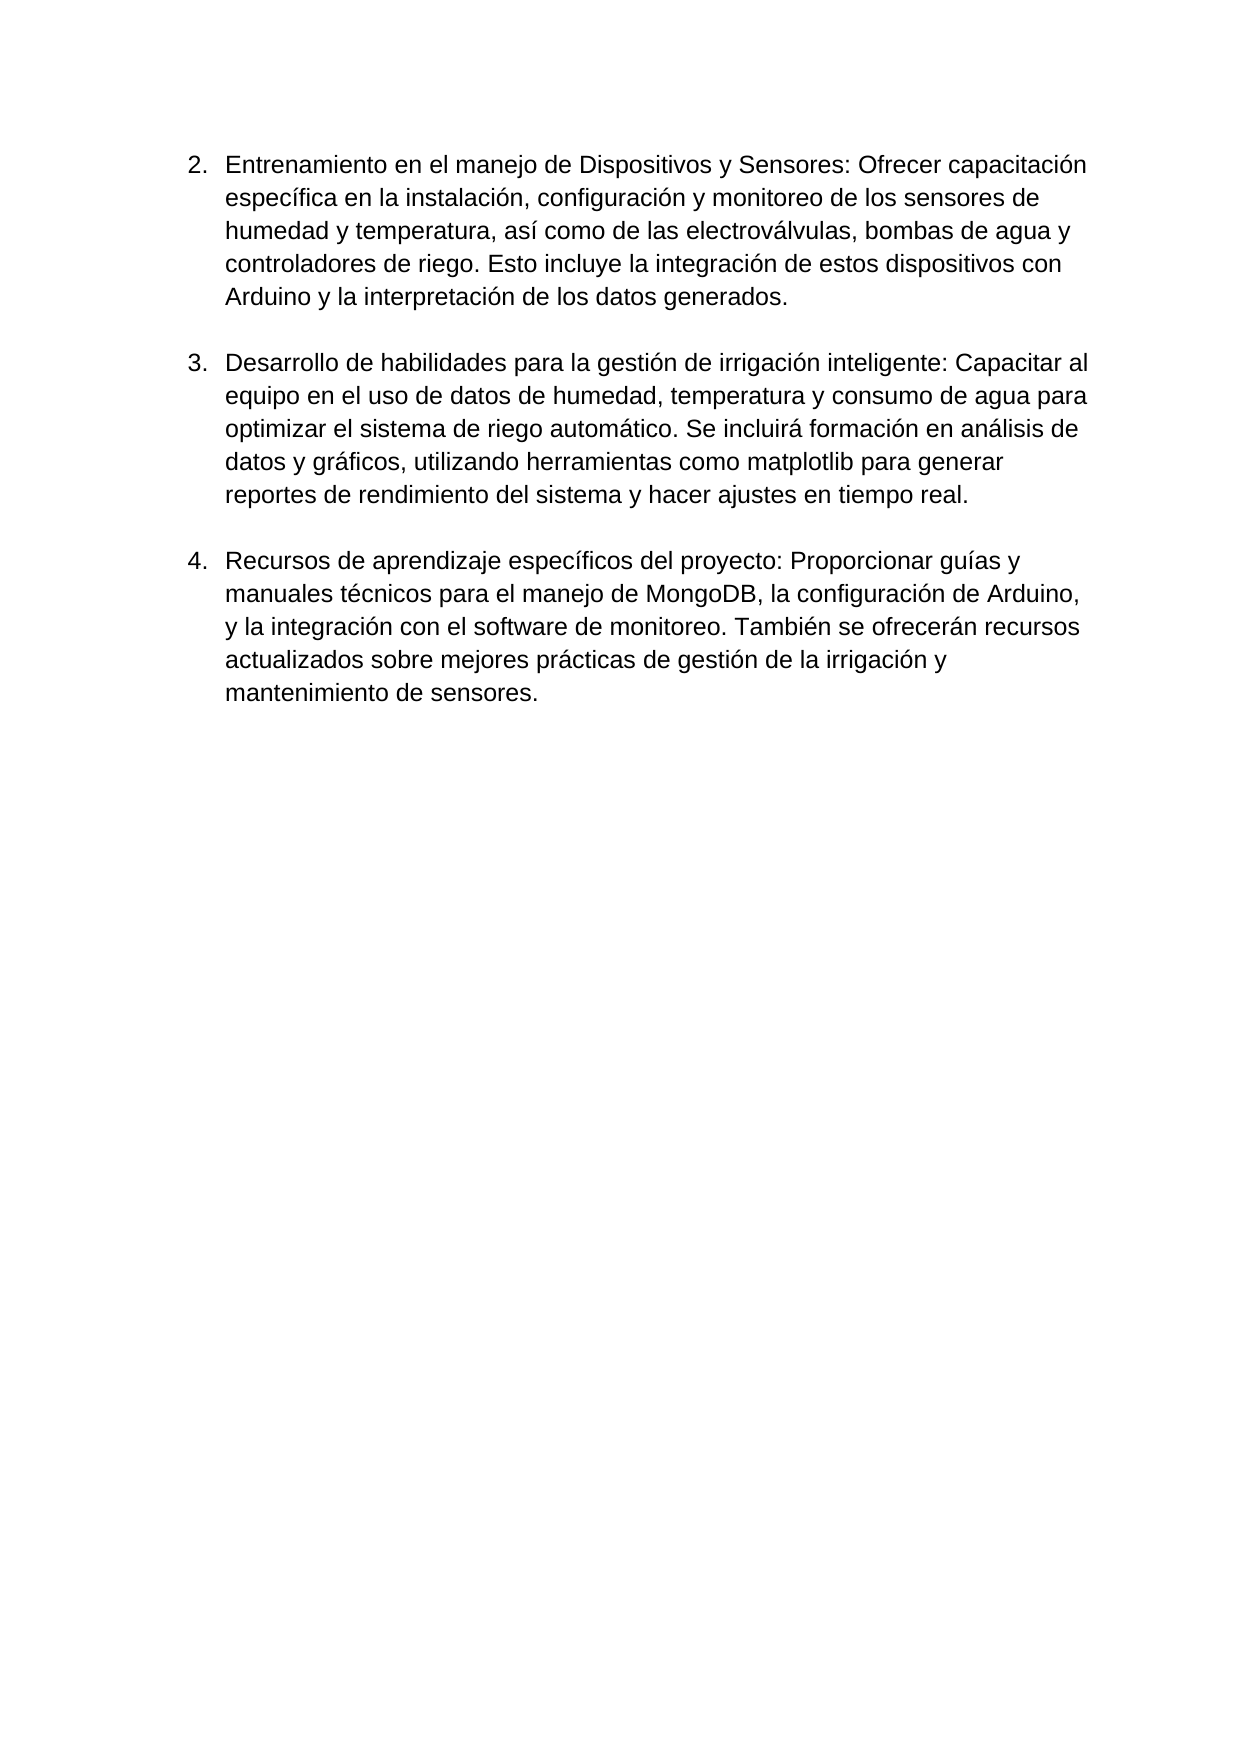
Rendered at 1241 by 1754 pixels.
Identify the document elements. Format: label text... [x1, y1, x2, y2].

list Recursos de aprendizaje específicos del proyecto: Proporcionar guías y manuales técnicos para el manejo de MongoDB, la configuración de Arduino, y la integración con el software de monitoreo. También se ofrecerán recursos actualizados sobre mejores prácticas de gestión de la irrigación y mantenimiento de sensores. [187, 546, 1090, 707]
list Entrenamiento en el manejo de Dispositivos y Sensores: Ofrecer capacitación específica en la instalación, configuración y monitoreo de los sensores de humedad y temperatura, así como de las electroválvulas, bombas de agua y controladores de riego. Esto incluye la integración de estos dispositivos con Arduino y la interpretación de los datos generados. [187, 150, 1090, 311]
list Desarrollo de habilidades para la gestión de irrigación inteligente: Capacitar al equipo en el uso de datos de humedad, temperatura y consumo de agua para optimizar el sistema de riego automático. Se incluirá formación en análisis de datos y gráficos, utilizando herramientas como matplotlib para generar reportes de rendimiento del sistema y hacer ajustes en tiempo real. [187, 348, 1090, 509]
